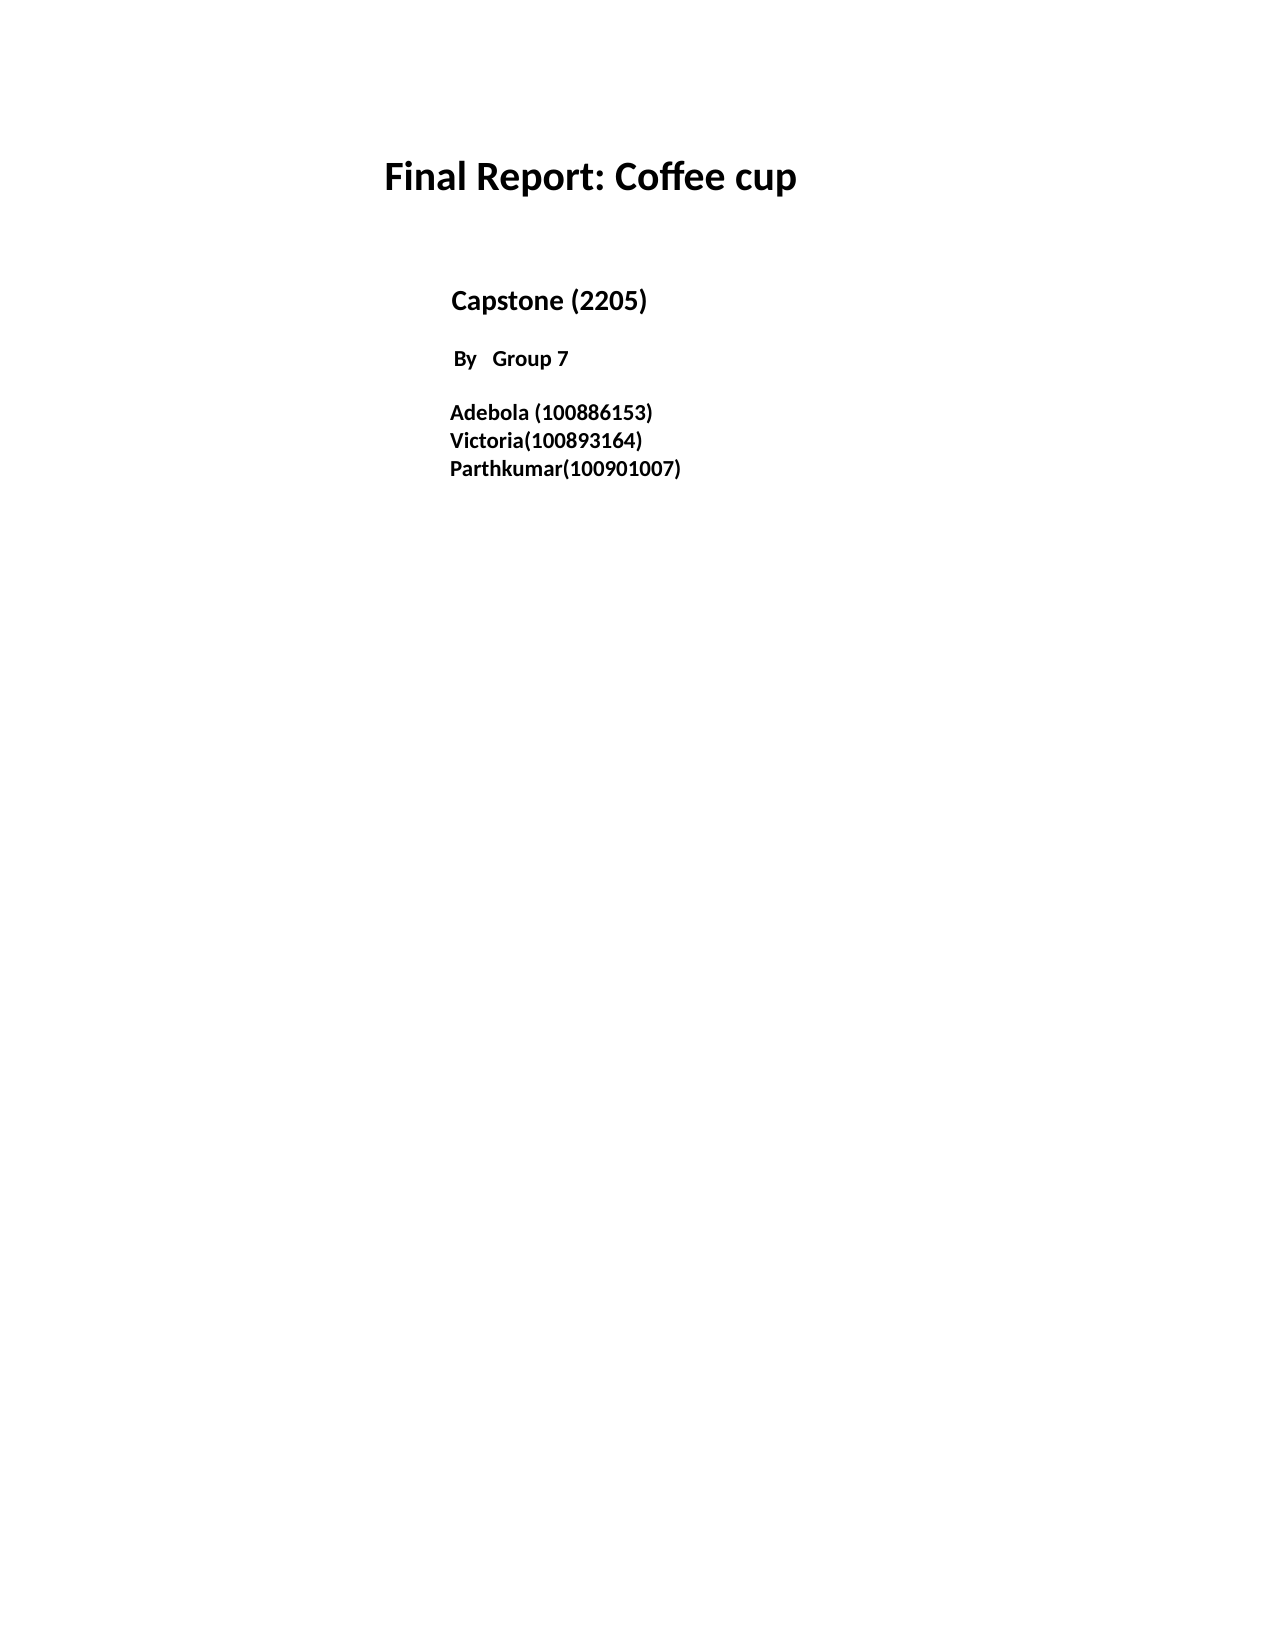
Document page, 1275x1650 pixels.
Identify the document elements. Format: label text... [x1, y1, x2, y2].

text By Group 7 [150, 344, 1125, 372]
text Adebola (100886153) [450, 398, 1125, 426]
text Capstone (2205) [300, 282, 1125, 318]
text Final Report: Coffee cup [150, 150, 1125, 201]
text Parthkumar(100901007) [450, 454, 1125, 482]
text Victoria(100893164) [450, 426, 1125, 454]
